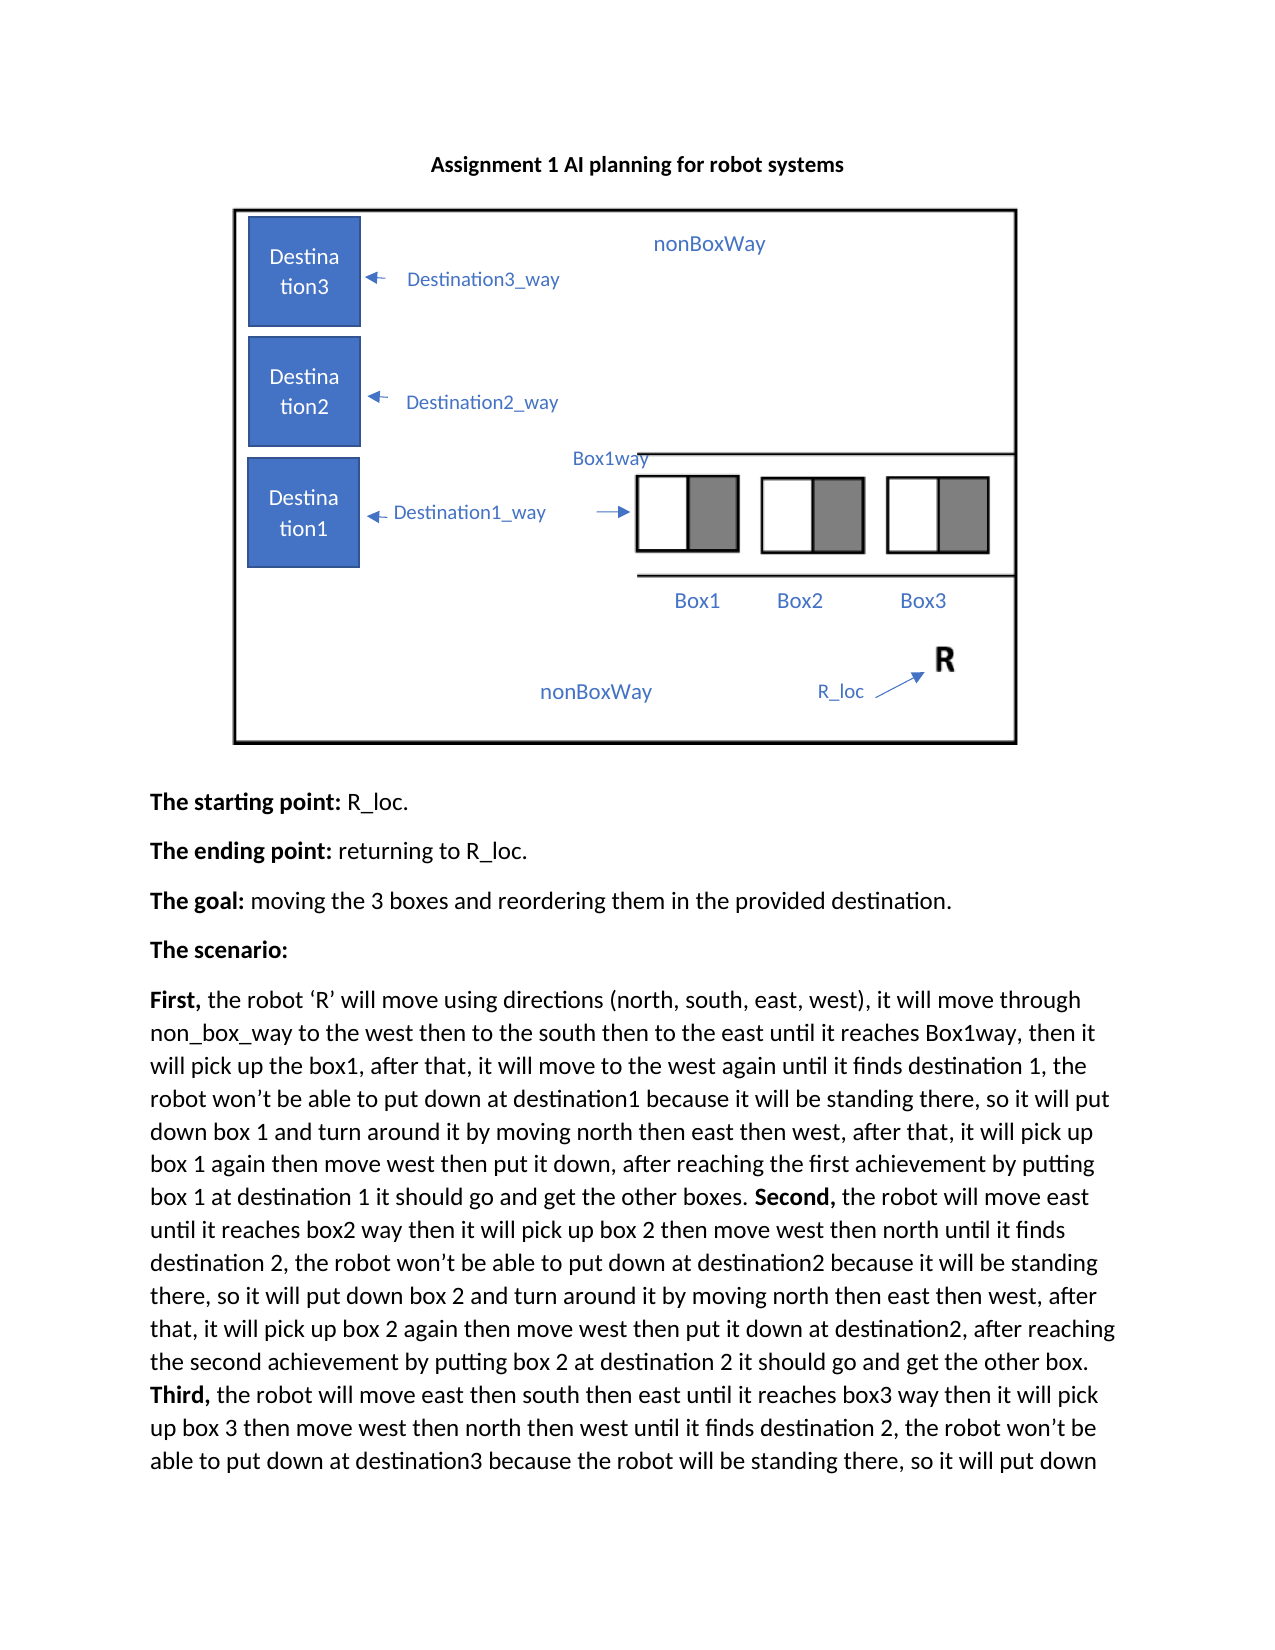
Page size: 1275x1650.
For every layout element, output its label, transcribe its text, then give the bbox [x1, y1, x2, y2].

picture [209, 196, 1066, 767]
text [150, 984, 1125, 1475]
text The goal: moving the 3 boxes and reordering them in the provided destination. [150, 885, 1125, 915]
text Assignment 1 AI planning for robot systems [150, 150, 1125, 178]
text The scenario: [150, 934, 1125, 965]
text The ending point: returning to R_loc. [150, 835, 1125, 866]
text The starting point: R_loc. [150, 786, 1125, 816]
